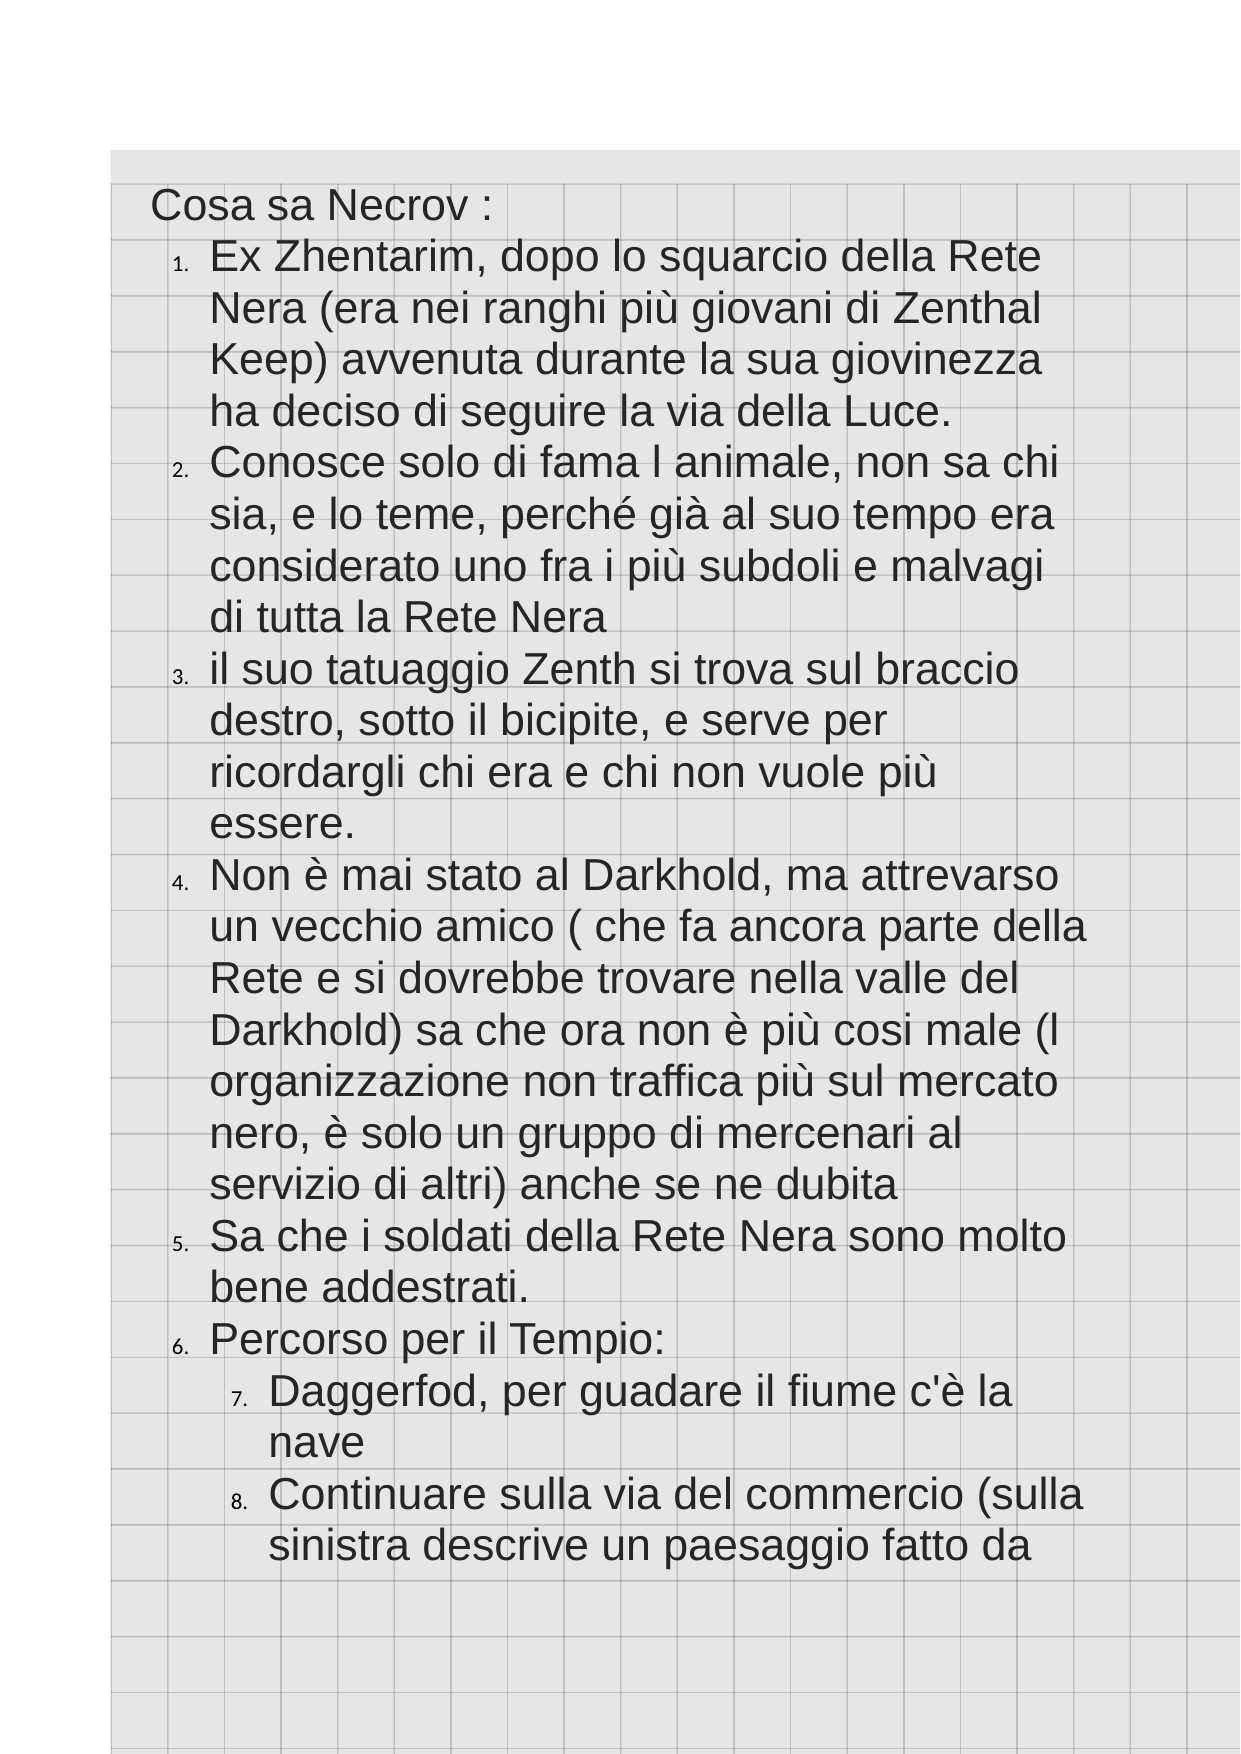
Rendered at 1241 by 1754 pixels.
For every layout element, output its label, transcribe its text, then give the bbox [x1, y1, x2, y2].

list Conosce solo di fama l animale, non sa chi sia, e lo teme, perché già al suo tempo era considerato uno fra i più subdoli e malvagi di tutta la Rete Nera [172, 442, 1090, 648]
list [231, 1473, 1090, 1576]
picture [110, 150, 1241, 1754]
text Cosa sa Necrov : [150, 184, 1090, 236]
list Ex Zhentarim, dopo lo squarcio della Rete Nera (era nei ranghi più giovani di Zenthal Keep) avvenuta durante la sua giovinezza ha deciso di seguire la via della Luce. [172, 236, 1090, 442]
list Sa che i soldati della Rete Nera sono molto bene addestrati. [172, 1215, 1090, 1318]
list Percorso per il Tempio: [172, 1318, 1090, 1370]
list il suo tatuaggio Zenth si trova sul braccio destro, sotto il bicipite, e serve per ricordargli chi era e chi non vuole più essere. [172, 648, 1090, 854]
list Daggerfod, per guadare il fiume c'è la nave [231, 1370, 1090, 1473]
list Non è mai stato al Darkhold, ma attrevarso un vecchio amico ( che fa ancora parte della Rete e si dovrebbe trovare nella valle del Darkhold) sa che ora non è più cosi male (l organizzazione non traffica più sul mercato nero, è solo un gruppo di mercenari al servizio di altri) anche se ne dubita [172, 854, 1090, 1215]
